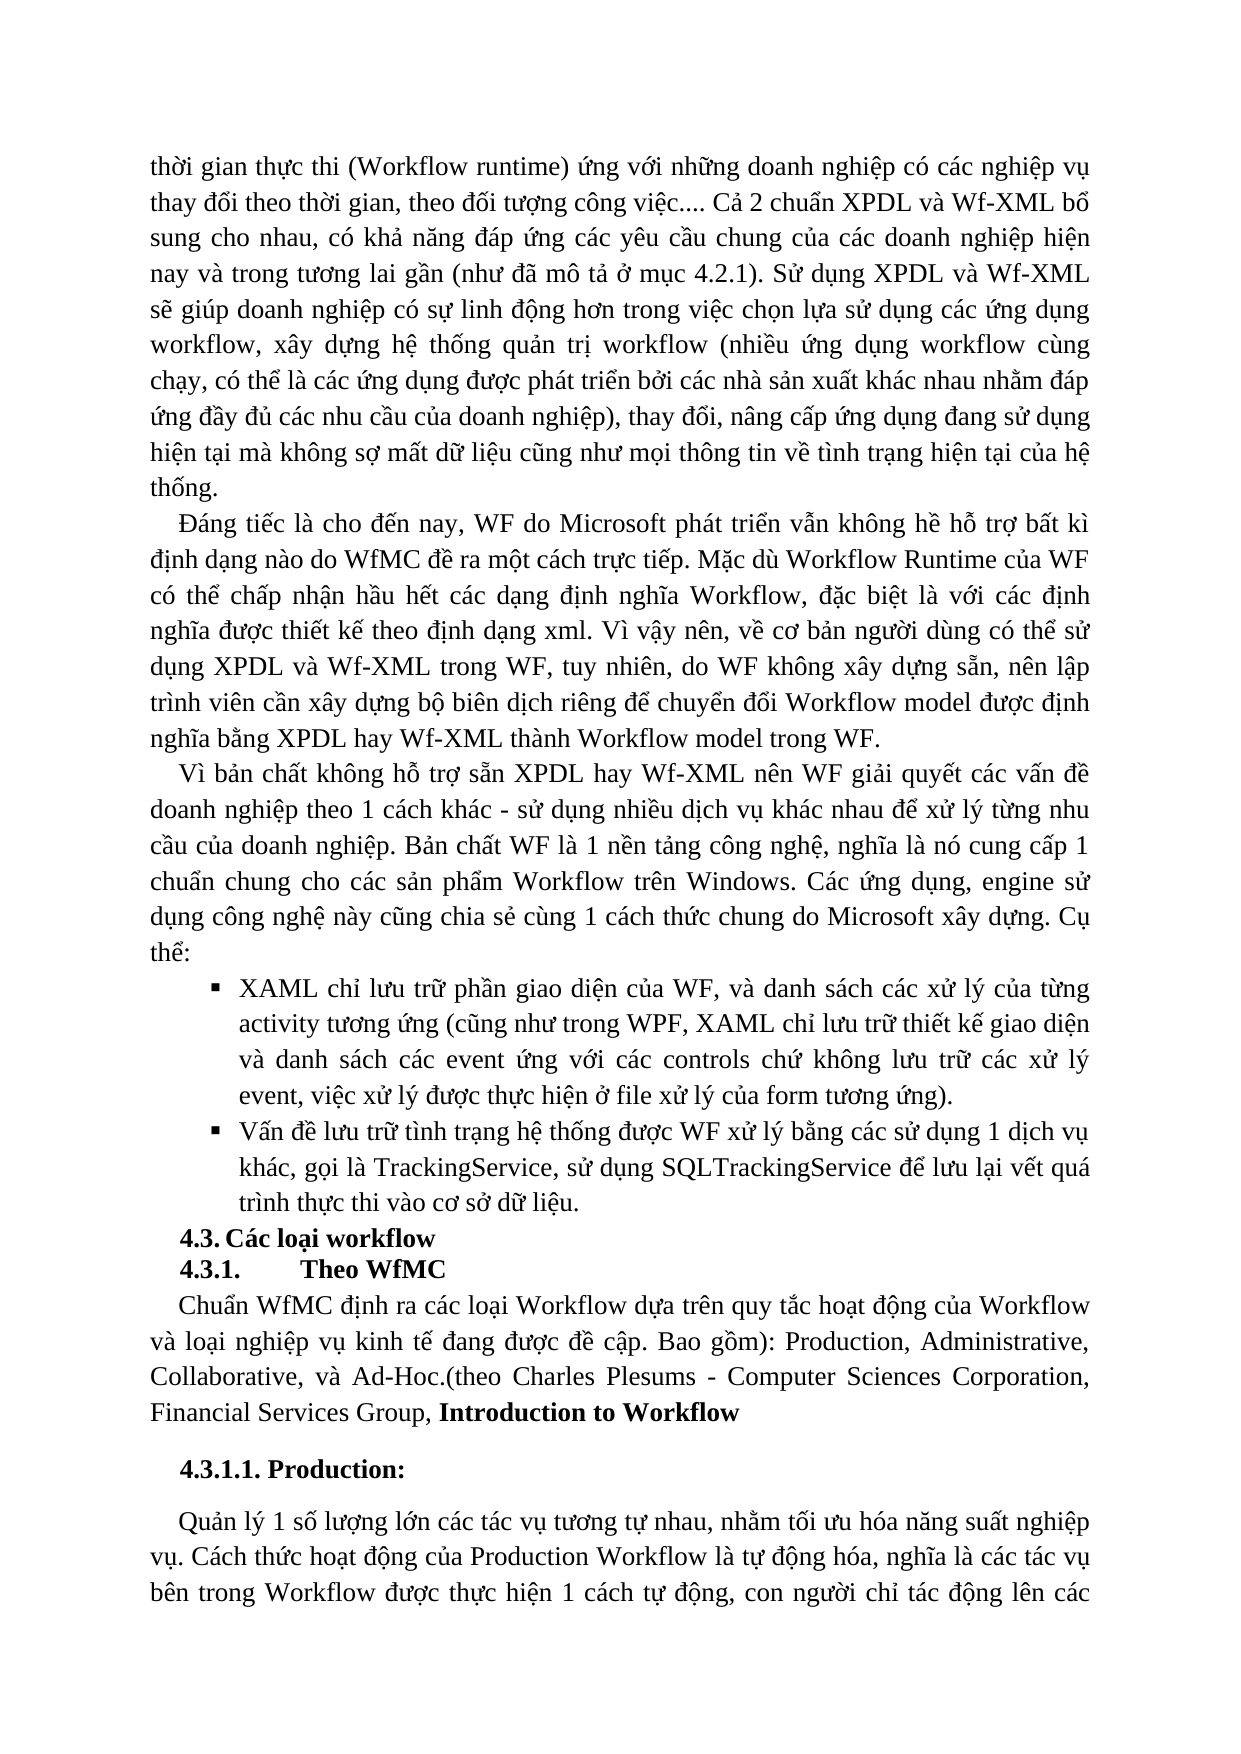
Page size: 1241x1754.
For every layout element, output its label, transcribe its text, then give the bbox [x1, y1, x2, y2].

list Theo WfMC [179, 1253, 1090, 1284]
list XAML chỉ lưu trữ phần giao diện của WF, và danh sách các xử lý của từng activity tương ứng (cũng như trong WPF, XAML chỉ lưu trữ thiết kế giao diện và danh sách các event ứng với các controls chứ không lưu trữ các xử lý event, việc xử lý được thực hiện ở file xử lý của form tương ứng). [209, 972, 1090, 1110]
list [150, 1505, 1090, 1607]
text 4.3.1.1. Production: [179, 1453, 1090, 1484]
list Vì bản chất không hỗ trợ sẵn XPDL hay Wf-XML nên WF giải quyết các vấn đề doanh nghiệp theo 1 cách khác - sử dụng nhiều dịch vụ khác nhau để xử lý từng nhu cầu của doanh nghiệp. Bản chất WF là 1 nền tảng công nghệ, nghĩa là nó cung cấp 1 chuẩn chung cho các sản phẩm Workflow trên Windows. Các ứng dụng, engine sử dụng công nghệ này cũng chia sẻ cùng 1 cách thức chung do Microsoft xây dựng. Cụ thể: [150, 757, 1090, 967]
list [150, 150, 1090, 503]
list Đáng tiếc là cho đến nay, WF do Microsoft phát triển vẫn không hề hỗ trợ bất kì định dạng nào do WfMC đề ra một cách trực tiếp. Mặc dù Workflow Runtime của WF có thể chấp nhận hầu hết các dạng định nghĩa Workflow, đặc biệt là với các định nghĩa được thiết kế theo định dạng xml. Vì vậy nên, về cơ bản người dùng có thể sử dụng XPDL và Wf-XML trong WF, tuy nhiên, do WF không xây dựng sẵn, nên lập trình viên cần xây dựng bộ biên dịch riêng để chuyển đổi Workflow model được định nghĩa bằng XPDL hay Wf-XML thành Workflow model trong WF. [150, 507, 1090, 753]
list Các loại workflow [179, 1222, 1090, 1253]
list Vấn đề lưu trữ tình trạng hệ thống được WF xử lý bằng các sử dụng 1 dịch vụ khác, gọi là TrackingService, sử dụng SQLTrackingService để lưu lại vết quá trình thực thi vào cơ sở dữ liệu. [209, 1115, 1090, 1217]
list Chuẩn WfMC định ra các loại Workflow dựa trên quy tắc hoạt động của Workflow và loại nghiệp vụ kinh tế đang được đề cập. Bao gồm): Production, Administrative, Collaborative, và Ad-Hoc.(theo Charles Plesums - Computer Sciences Corporation, Financial Services Group, Introduction to Workflow [150, 1289, 1090, 1427]
